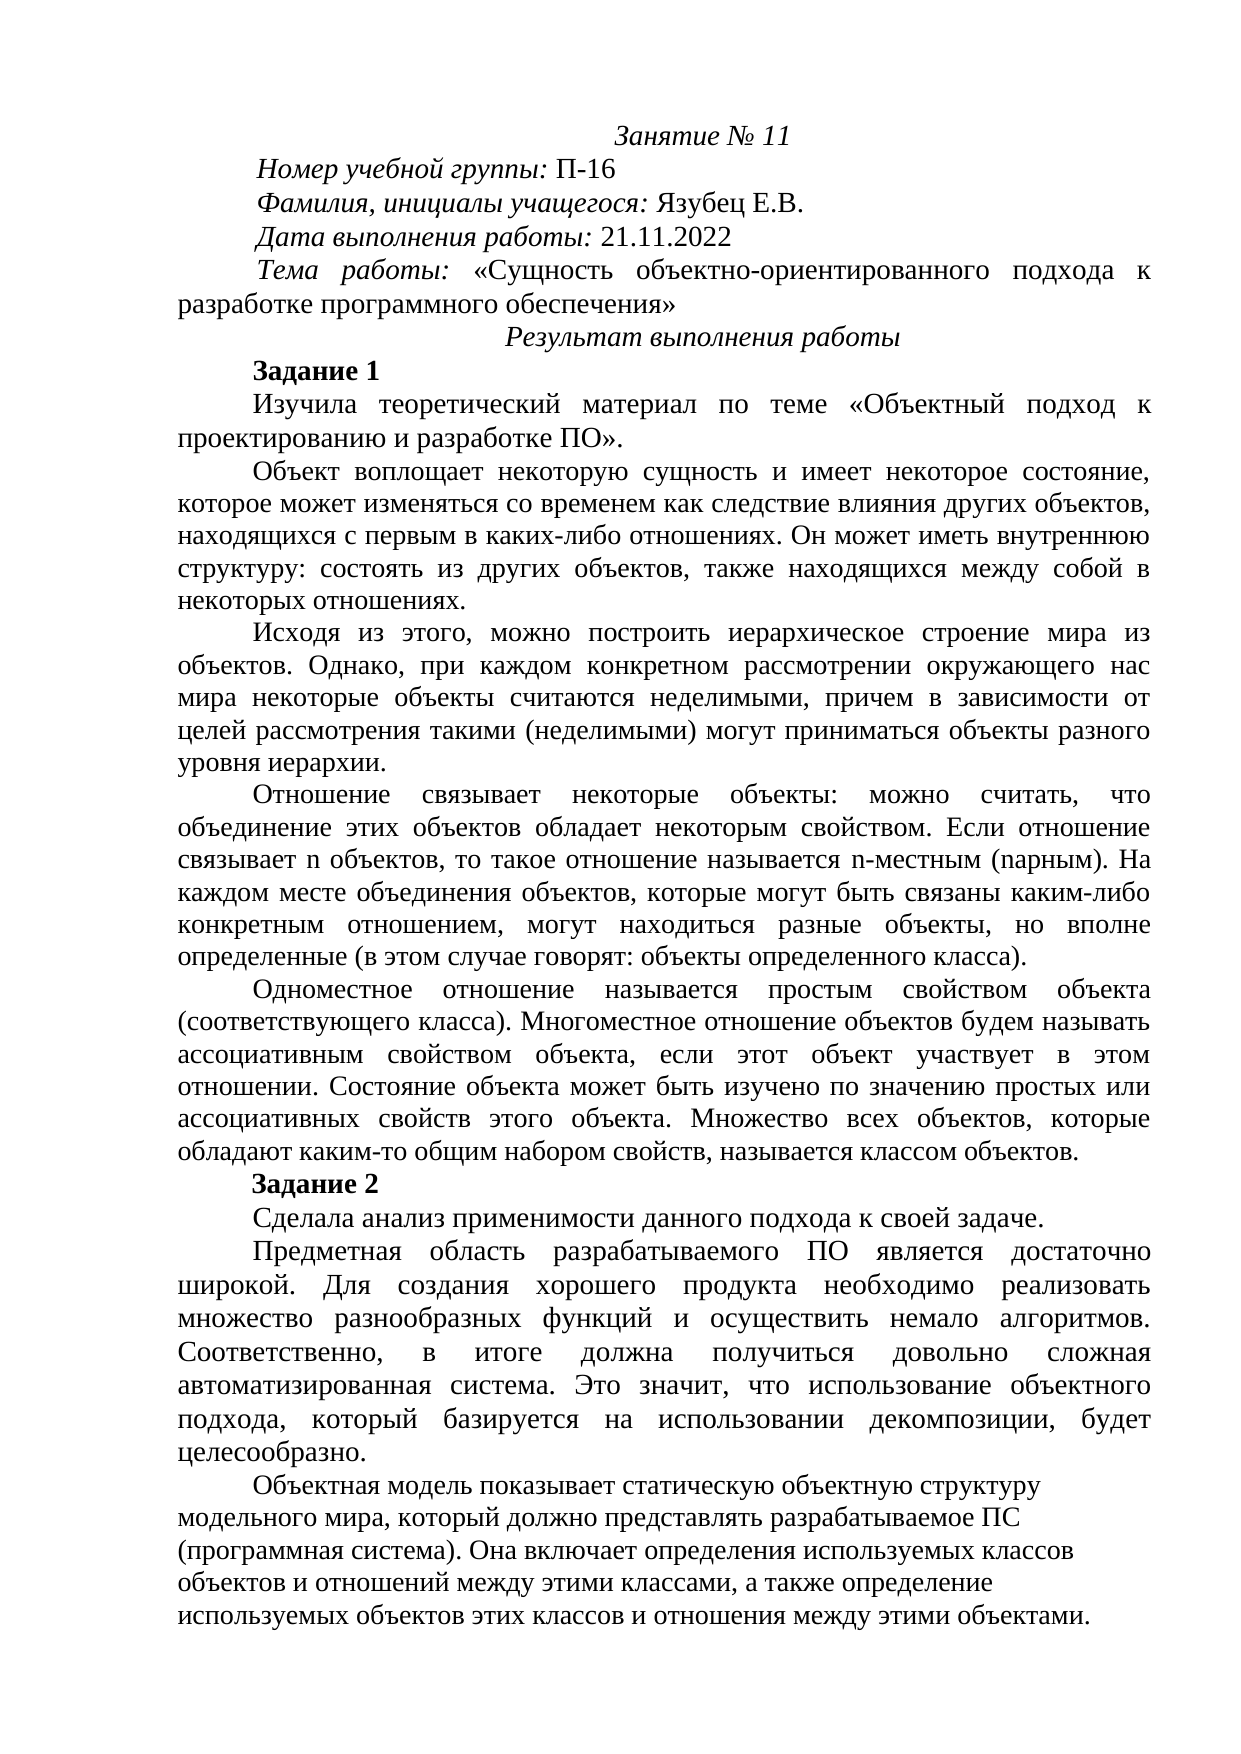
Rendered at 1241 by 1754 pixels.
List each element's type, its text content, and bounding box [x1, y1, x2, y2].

text Номер учебной группы: П-16 [177, 152, 1152, 185]
text Задание 1 [177, 353, 1152, 386]
text Дата выполнения работы: 21.11.2022 [177, 219, 1152, 252]
text Фамилия, инициалы учащегося: Язубец Е.В. [177, 185, 1152, 219]
text Одноместное отношение называется простым свойством объекта (соответствующего класса). Многоместное отношение объектов будем называть ассоциативным свойством объекта, если этот объект участвует в этом отношении. Состояние объекта может быть изучено по значению простых или ассоциативных свойств этого объекта. Множество всех объектов, которые обладают каким-то общим набором свойств, называется классом объектов. [177, 972, 1152, 1166]
text Занятие № 11 [177, 118, 1152, 152]
text Результат выполнения работы [177, 319, 1152, 353]
text Объект воплощает некоторую сущность и имеет некоторое состояние, которое может изменяться со временем как следствие влияния других объектов, находящихся с первым в каких-либо отношениях. Он может иметь внутреннюю структуру: состоять из других объектов, также находящихся между собой в некоторых отношениях. [177, 453, 1152, 616]
text Предметная область разрабатываемого ПО является достаточно широкой. Для создания хорошего продукта необходимо реализовать множество разнообразных функций и осуществить немало алгоритмов. Соответственно, в итоге должна получиться довольно сложная автоматизированная система. Это значит, что использование объектного подхода, который базируется на использовании декомпозиции, будет целесообразно. [177, 1233, 1152, 1468]
text Сделала анализ применимости данного подхода к своей задаче. [177, 1200, 1152, 1233]
text Тема работы: «Сущность объектно-ориентированного подхода к разработке программного обеспечения» [177, 252, 1152, 319]
text Задание 2 [177, 1166, 1152, 1200]
text Изучила теоретический материал по теме «Объектный подход к проектированию и разработке ПО». [177, 386, 1152, 453]
text Исходя из этого, можно построить иерархическое строение мира из объектов. Однако, при каждом конкретном рассмотрении окружающего нас мира некоторые объекты считаются неделимыми, причем в зависимости от целей рассмотрения такими (неделимыми) могут приниматься объекты разного уровня иерархии. [177, 616, 1152, 777]
text Объектная модель показывает статическую объектную структуру модельного мира, который должно представлять разрабатываемое ПС (программная система). Она включает определения используемых классов объектов и отношений между этими классами, а также определение используемых объектов этих классов и отношения между этими объектами. [177, 1468, 1152, 1630]
text Отношение связывает некоторые объекты: можно считать, что объединение этих объектов обладает некоторым свойством. Если отношение связывает n объектов, то такое отношение называется n-местным (nарным). На каждом месте объединения объектов, которые могут быть связаны каким-либо конкретным отношением, могут находиться разные объекты, но вполне определенные (в этом случае говорят: объекты определенного класса). [177, 777, 1152, 972]
